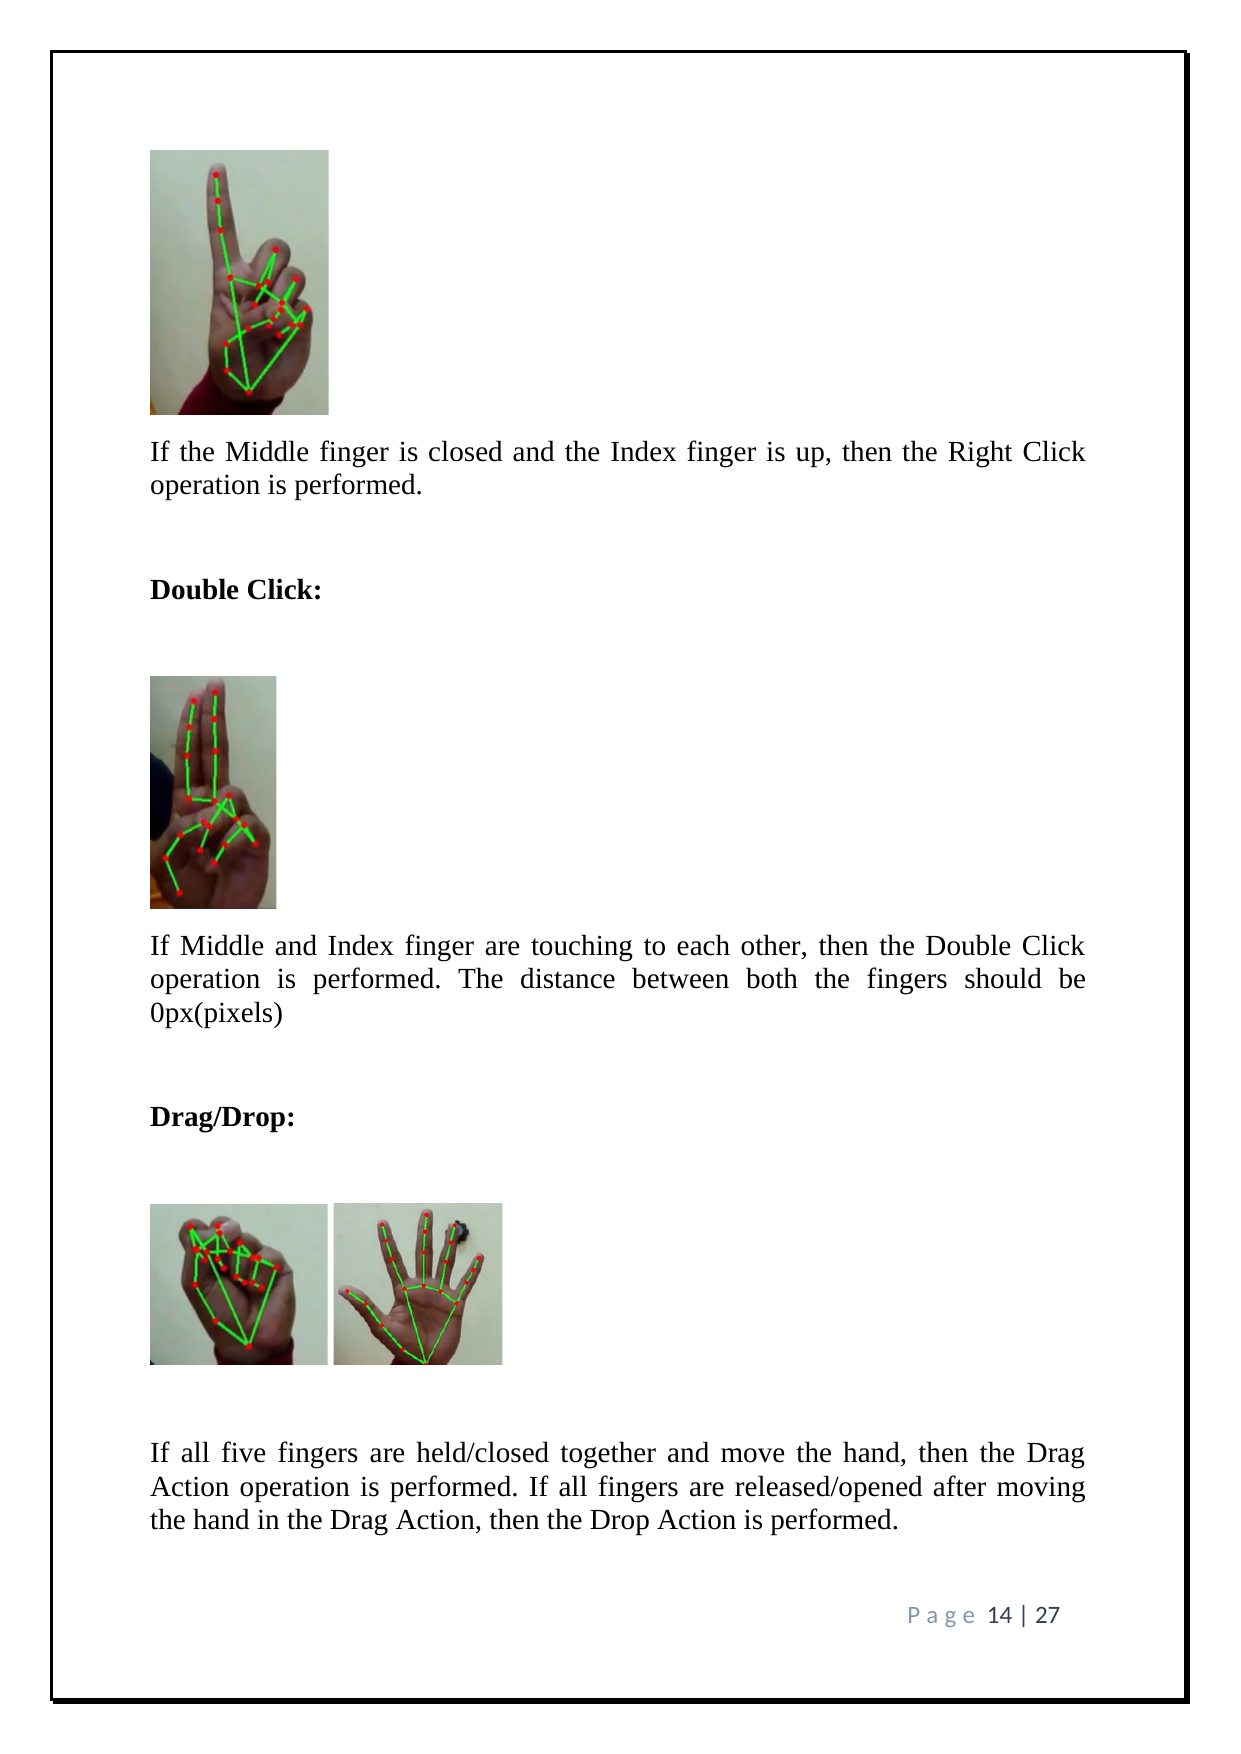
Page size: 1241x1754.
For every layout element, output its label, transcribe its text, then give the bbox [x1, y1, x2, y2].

text Drag/Drop: [150, 1099, 1087, 1133]
picture [150, 1204, 328, 1365]
text If Middle and Index finger are touching to each other, then the Double Click operation is performed. The distance between both the fingers should be 0px(pixels) [150, 928, 1087, 1028]
text If the Middle finger is closed and the Index finger is up, then the Right Click operation is performed. [150, 434, 1087, 501]
picture [150, 150, 329, 415]
text Double Click: [150, 572, 1087, 605]
picture [150, 676, 277, 909]
picture [333, 1203, 503, 1365]
text If all five fingers are held/closed together and move the hand, then the Drag Action operation is performed. If all fingers are released/opened after moving the hand in the Drag Action, then the Drop Action is performed. [150, 1435, 1087, 1536]
